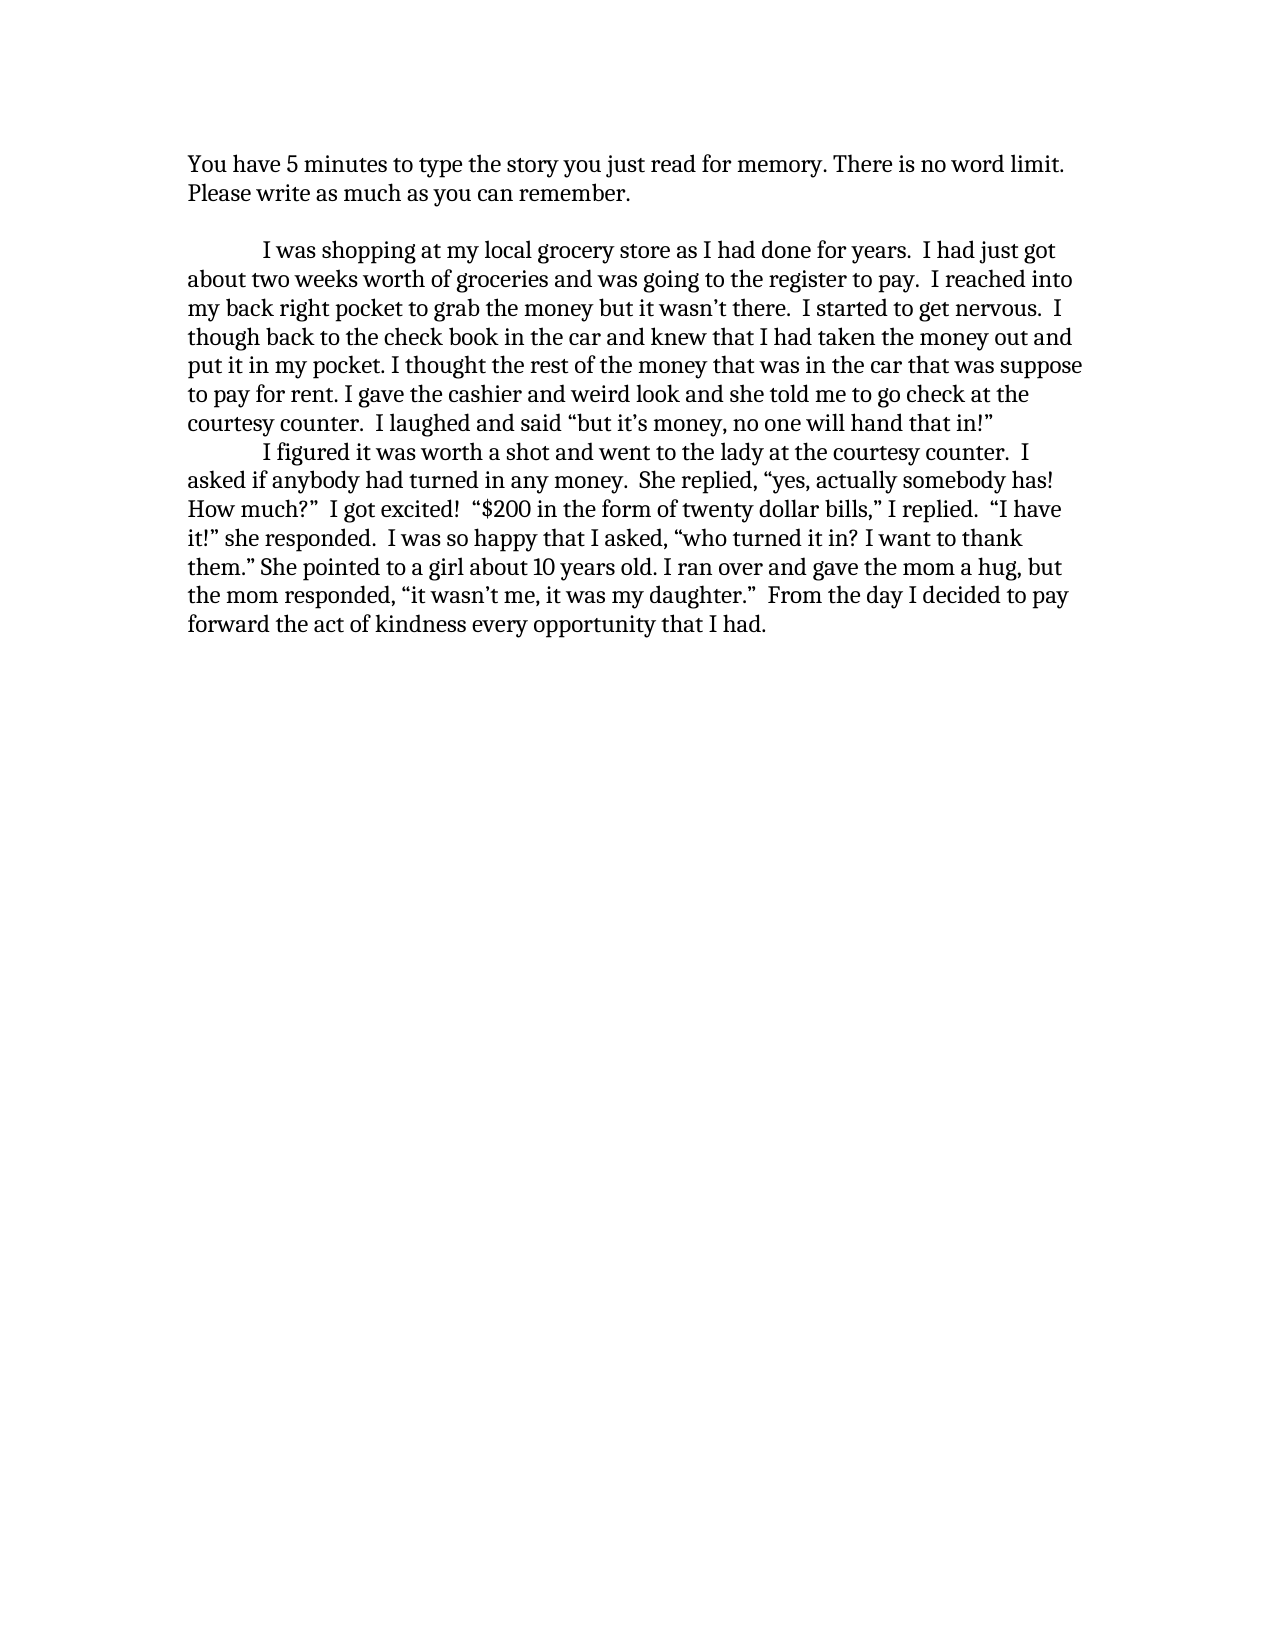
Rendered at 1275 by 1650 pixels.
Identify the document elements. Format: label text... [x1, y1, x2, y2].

text I figured it was worth a shot and went to the lady at the courtesy counter. I asked if anybody had turned in any money. She replied, “yes, actually somebody has! How much?” I got excited! “$200 in the form of twenty dollar bills,” I replied. “I have it!” she responded. I was so happy that I asked, “who turned it in? I want to thank them.” She pointed to a girl about 10 years old. I ran over and gave the mom a hug, but the mom responded, “it wasn’t me, it was my daughter.” From the day I decided to pay forward the act of kindness every opportunity that I had. [187, 437, 1087, 639]
text You have 5 minutes to type the story you just read for memory. There is no word limit. Please write as much as you can remember. [187, 150, 1087, 207]
text I was shopping at my local grocery store as I had done for years. I had just got about two weeks worth of groceries and was going to the register to pay. I reached into my back right pocket to grab the money but it wasn’t there. I started to get nervous. I though back to the check book in the car and knew that I had taken the money out and put it in my pocket. I thought the rest of the money that was in the car that was suppose to pay for rent. I gave the cashier and weird look and she told me to go check at the courtesy counter. I laughed and said “but it’s money, no one will hand that in!” [187, 236, 1087, 437]
